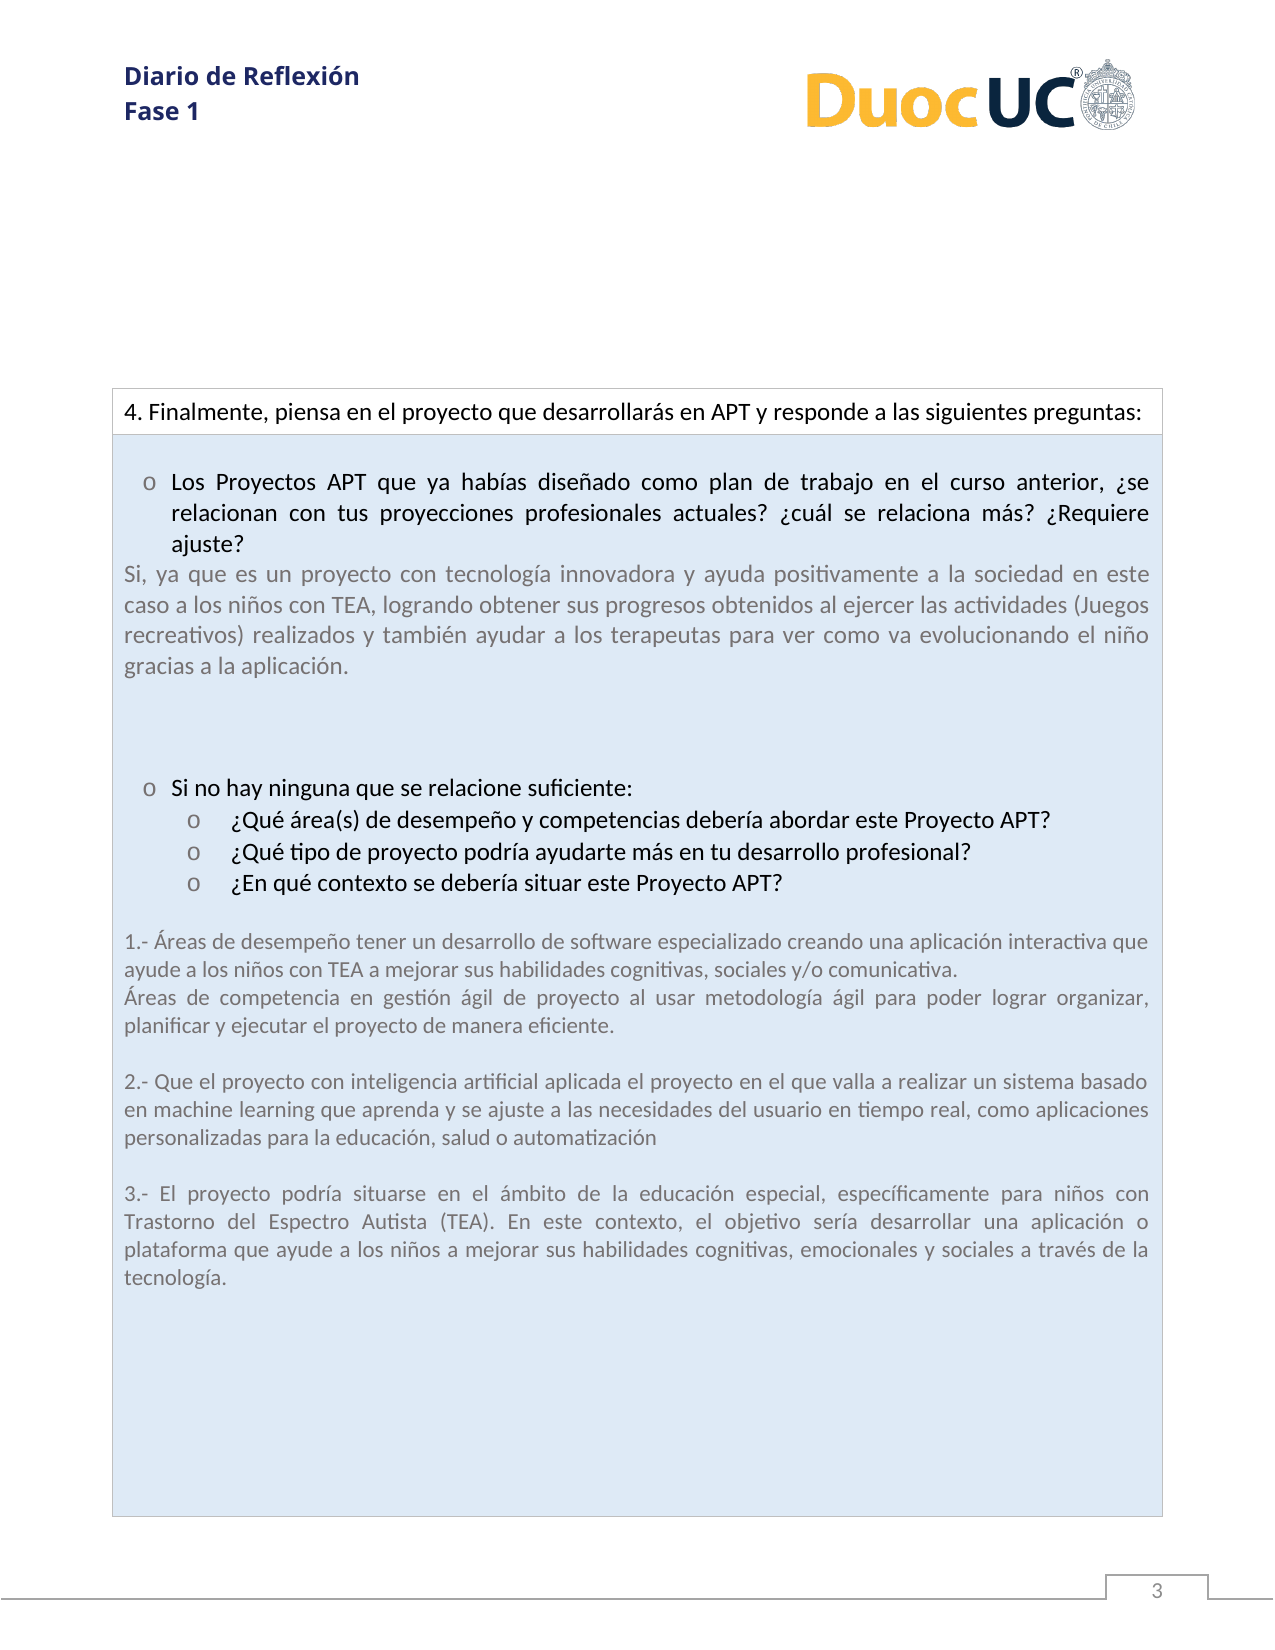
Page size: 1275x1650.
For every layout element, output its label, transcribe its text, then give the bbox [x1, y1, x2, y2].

table_header 4. Finalmente, piensa en el proyecto que desarrollarás en APT y responde a las siguientes preguntas: [113, 389, 1162, 434]
picture [807, 59, 1135, 130]
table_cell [113, 435, 1162, 1516]
